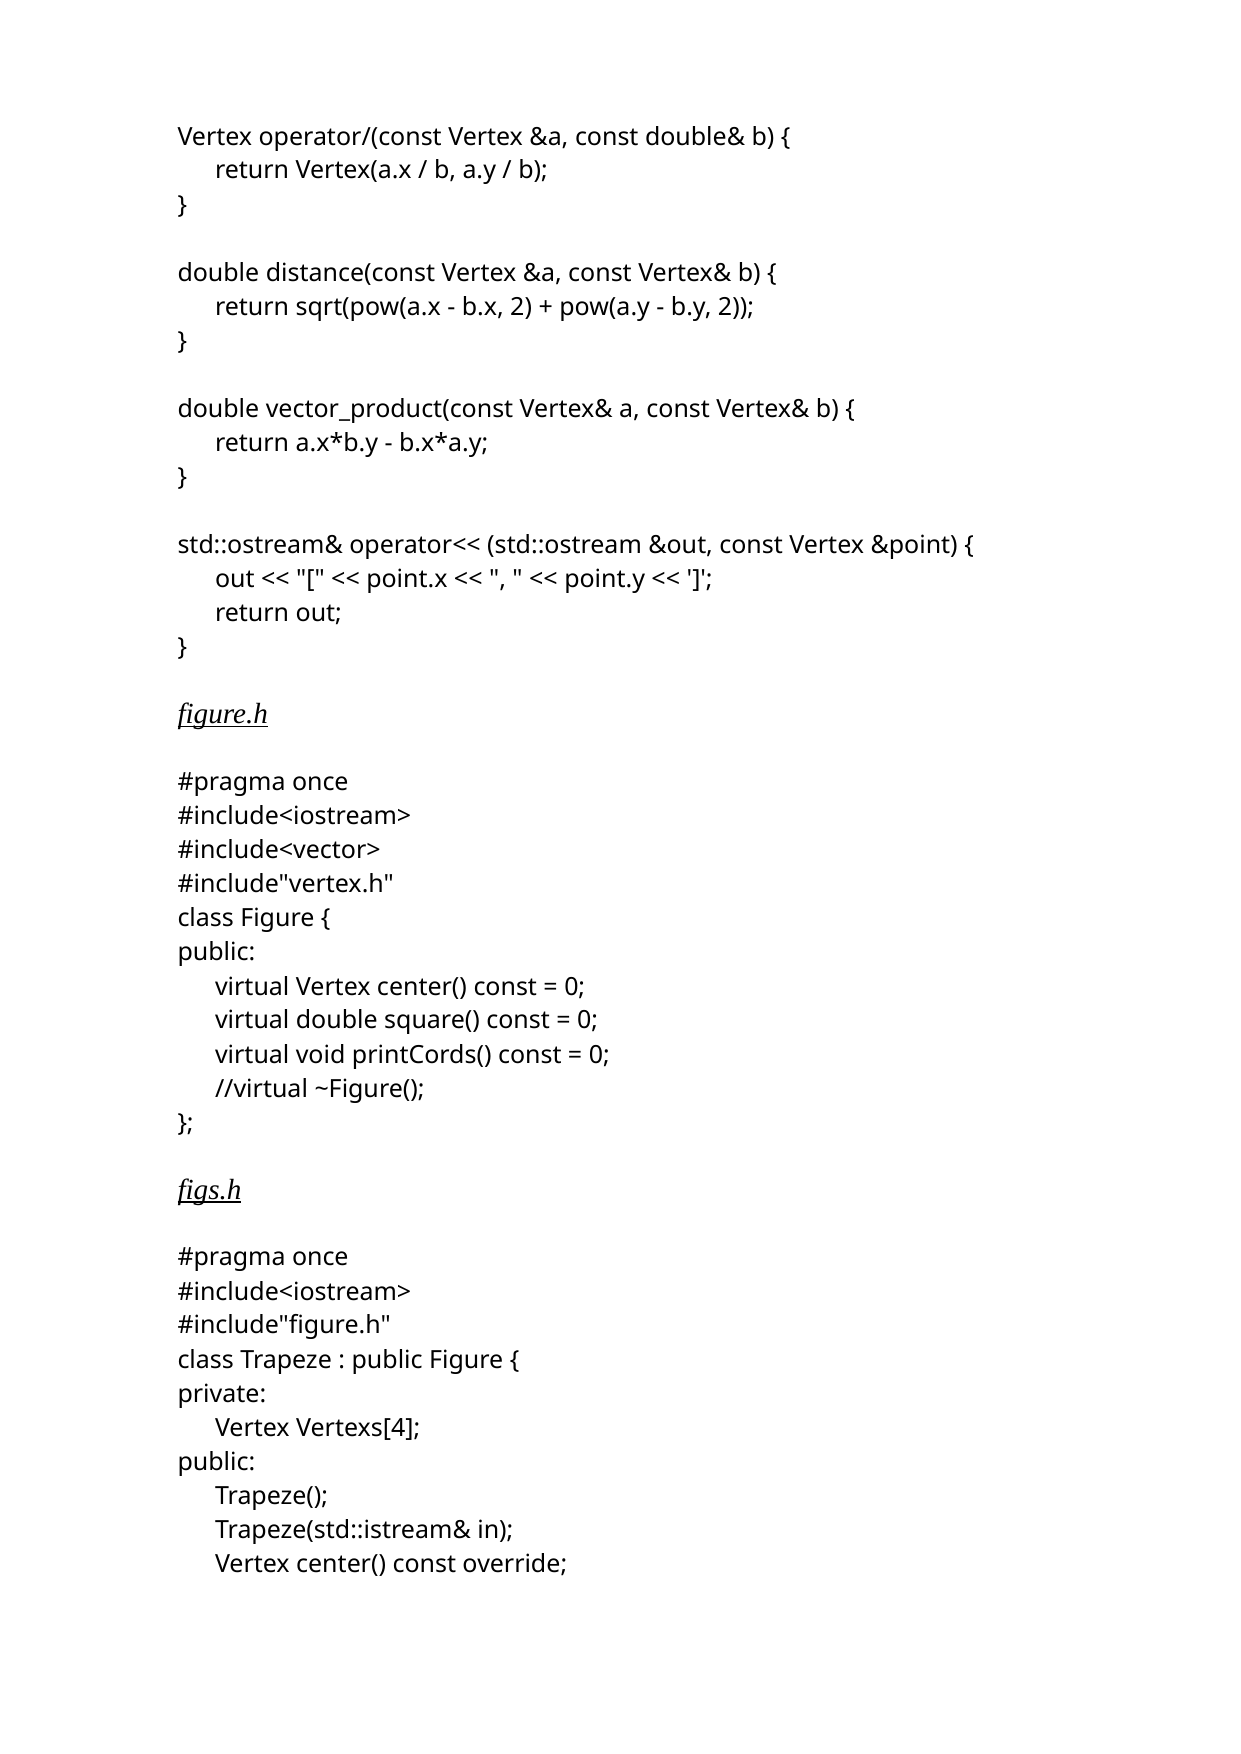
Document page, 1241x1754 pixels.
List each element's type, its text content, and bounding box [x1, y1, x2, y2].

text figure.h [177, 697, 1152, 730]
text Vertex center() const override; [177, 1546, 1152, 1580]
text //virtual ~Figure(); [177, 1070, 1152, 1104]
text #pragma once [177, 764, 1152, 798]
text virtual void printCords() const = 0; [177, 1036, 1152, 1070]
text out << "[" << point.x << ", " << point.y << ']'; [177, 561, 1152, 595]
text #include<vector> [177, 832, 1152, 866]
text } [177, 186, 1152, 220]
text figs.h [177, 1172, 1152, 1206]
text } [177, 629, 1152, 663]
text } [177, 322, 1152, 357]
text #pragma once [177, 1239, 1152, 1273]
text #include"vertex.h" [177, 866, 1152, 900]
text return Vertex(a.x / b, a.y / b); [177, 152, 1152, 186]
text virtual double square() const = 0; [177, 1002, 1152, 1036]
text return a.x*b.y - b.x*a.y; [177, 425, 1152, 459]
text Vertex Vertexs[4]; [177, 1409, 1152, 1443]
text private: [177, 1375, 1152, 1409]
text #include<iostream> [177, 1273, 1152, 1307]
text return out; [177, 595, 1152, 629]
text return sqrt(pow(a.x - b.x, 2) + pow(a.y - b.y, 2)); [177, 288, 1152, 322]
text public: [177, 934, 1152, 968]
text #include"figure.h" [177, 1307, 1152, 1341]
text class Figure { [177, 900, 1152, 934]
text }; [177, 1104, 1152, 1138]
text Vertex operator/(const Vertex &a, const double& b) { [177, 118, 1152, 152]
text double vector_product(const Vertex& a, const Vertex& b) { [177, 391, 1152, 425]
text class Trapeze : public Figure { [177, 1341, 1152, 1375]
text double distance(const Vertex &a, const Vertex& b) { [177, 254, 1152, 288]
text Trapeze(std::istream& in); [177, 1512, 1152, 1546]
text } [177, 459, 1152, 493]
text #include<iostream> [177, 798, 1152, 832]
text Trapeze(); [177, 1477, 1152, 1512]
text virtual Vertex center() const = 0; [177, 968, 1152, 1002]
text public: [177, 1443, 1152, 1477]
text std::ostream& operator<< (std::ostream &out, const Vertex &point) { [177, 527, 1152, 561]
